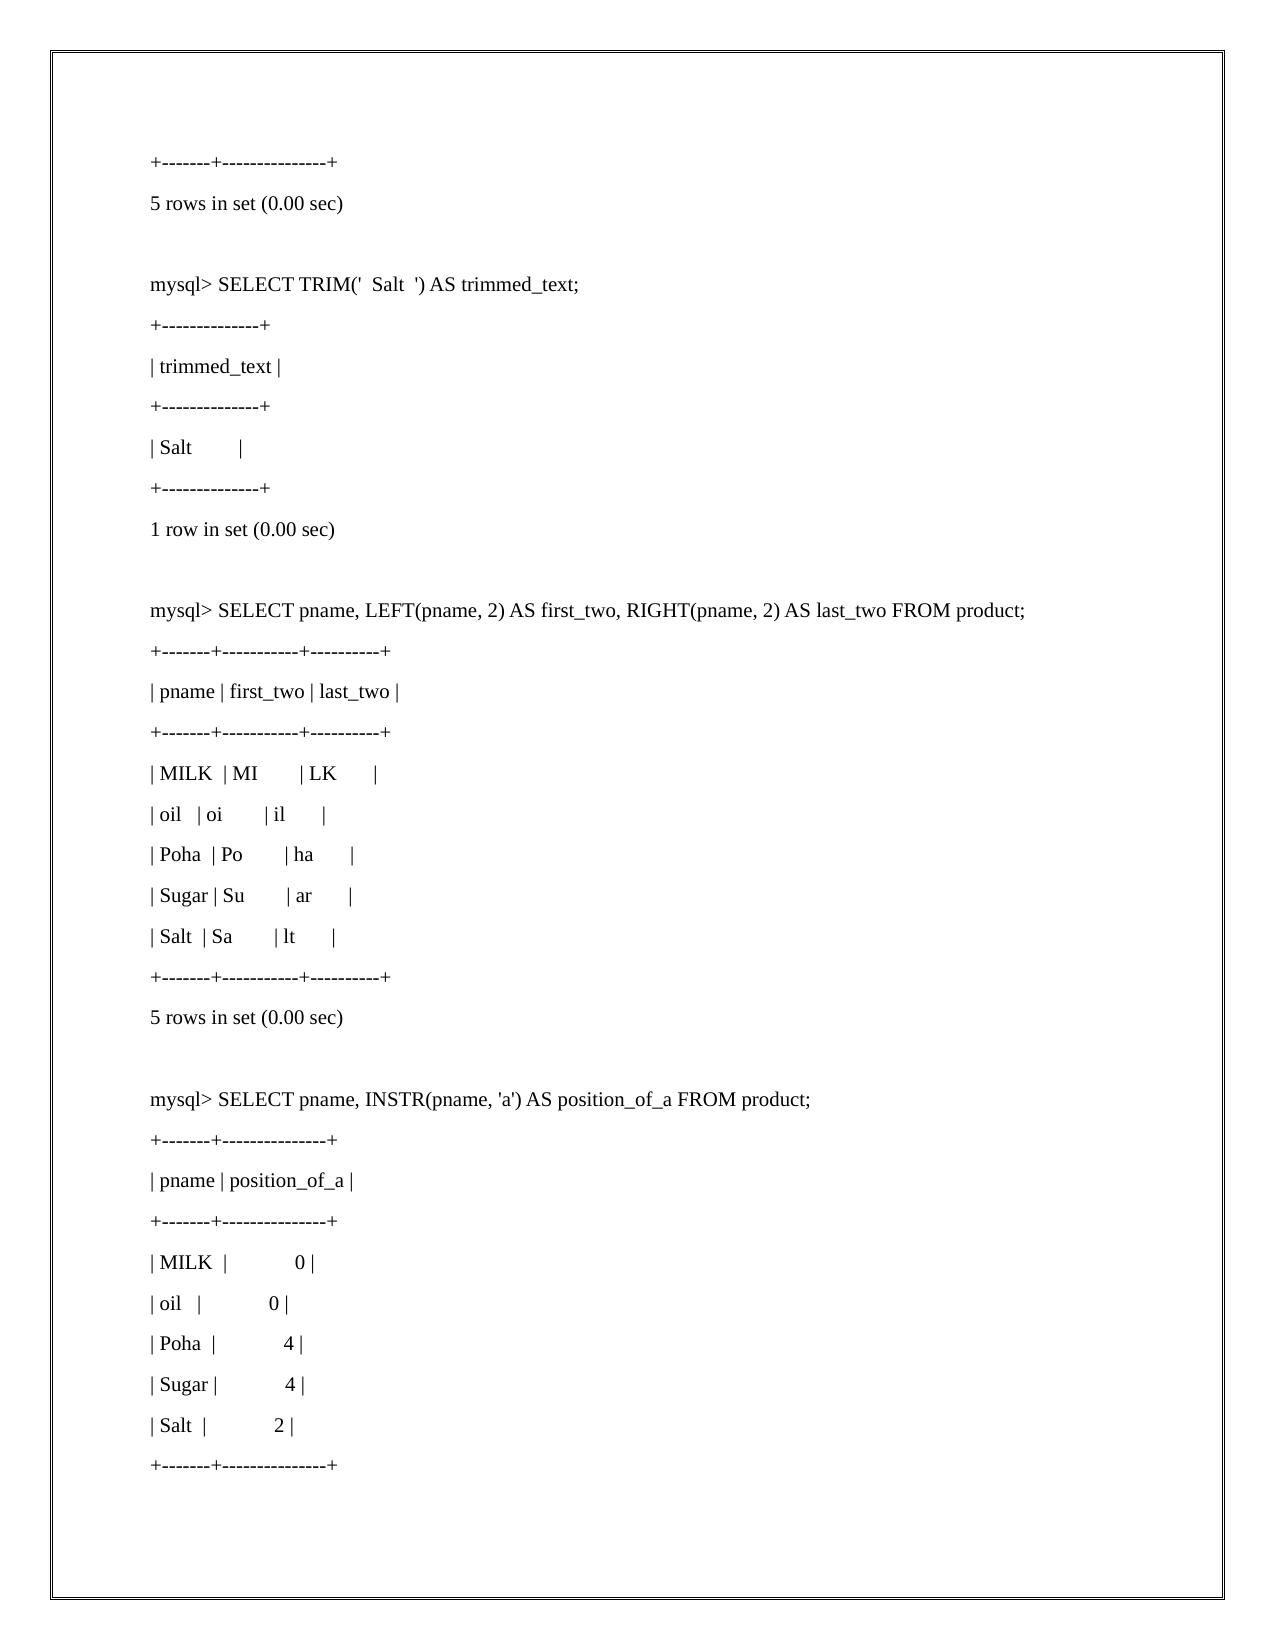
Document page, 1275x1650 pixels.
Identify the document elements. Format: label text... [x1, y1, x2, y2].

text | oil | 0 | [150, 1290, 1125, 1314]
text | trimmed_text | [150, 354, 1125, 378]
text | pname | first_two | last_two | [150, 679, 1125, 703]
text +--------------+ [150, 394, 1125, 418]
text | Sugar | Su | ar | [150, 883, 1125, 907]
text | MILK | 0 | [150, 1250, 1125, 1274]
text 5 rows in set (0.00 sec) [150, 1005, 1125, 1029]
text +--------------+ [150, 476, 1125, 500]
text | Poha | Po | ha | [150, 842, 1125, 866]
text 5 rows in set (0.00 sec) [150, 191, 1125, 215]
text | pname | position_of_a | [150, 1168, 1125, 1192]
text | Salt | 2 | [150, 1413, 1125, 1437]
text +-------+---------------+ [150, 1127, 1125, 1152]
text 1 row in set (0.00 sec) [150, 517, 1125, 541]
text mysql> SELECT TRIM(' Salt ') AS trimmed_text; [150, 272, 1125, 296]
text mysql> SELECT pname, INSTR(pname, 'a') AS position_of_a FROM product; [150, 1087, 1125, 1111]
text | MILK | MI | LK | [150, 761, 1125, 785]
text | Poha | 4 | [150, 1331, 1125, 1355]
text mysql> SELECT pname, LEFT(pname, 2) AS first_two, RIGHT(pname, 2) AS last_two FROM product; [150, 598, 1125, 622]
text | Sugar | 4 | [150, 1372, 1125, 1396]
text +-------+-----------+----------+ [150, 639, 1125, 663]
text +-------+-----------+----------+ [150, 964, 1125, 989]
text +-------+-----------+----------+ [150, 720, 1125, 744]
text +-------+---------------+ [150, 150, 1125, 174]
text +-------+---------------+ [150, 1453, 1125, 1477]
text +-------+---------------+ [150, 1209, 1125, 1233]
text | oil | oi | il | [150, 802, 1125, 826]
text | Salt | Sa | lt | [150, 924, 1125, 948]
text | Salt | [150, 435, 1125, 459]
text +--------------+ [150, 313, 1125, 337]
